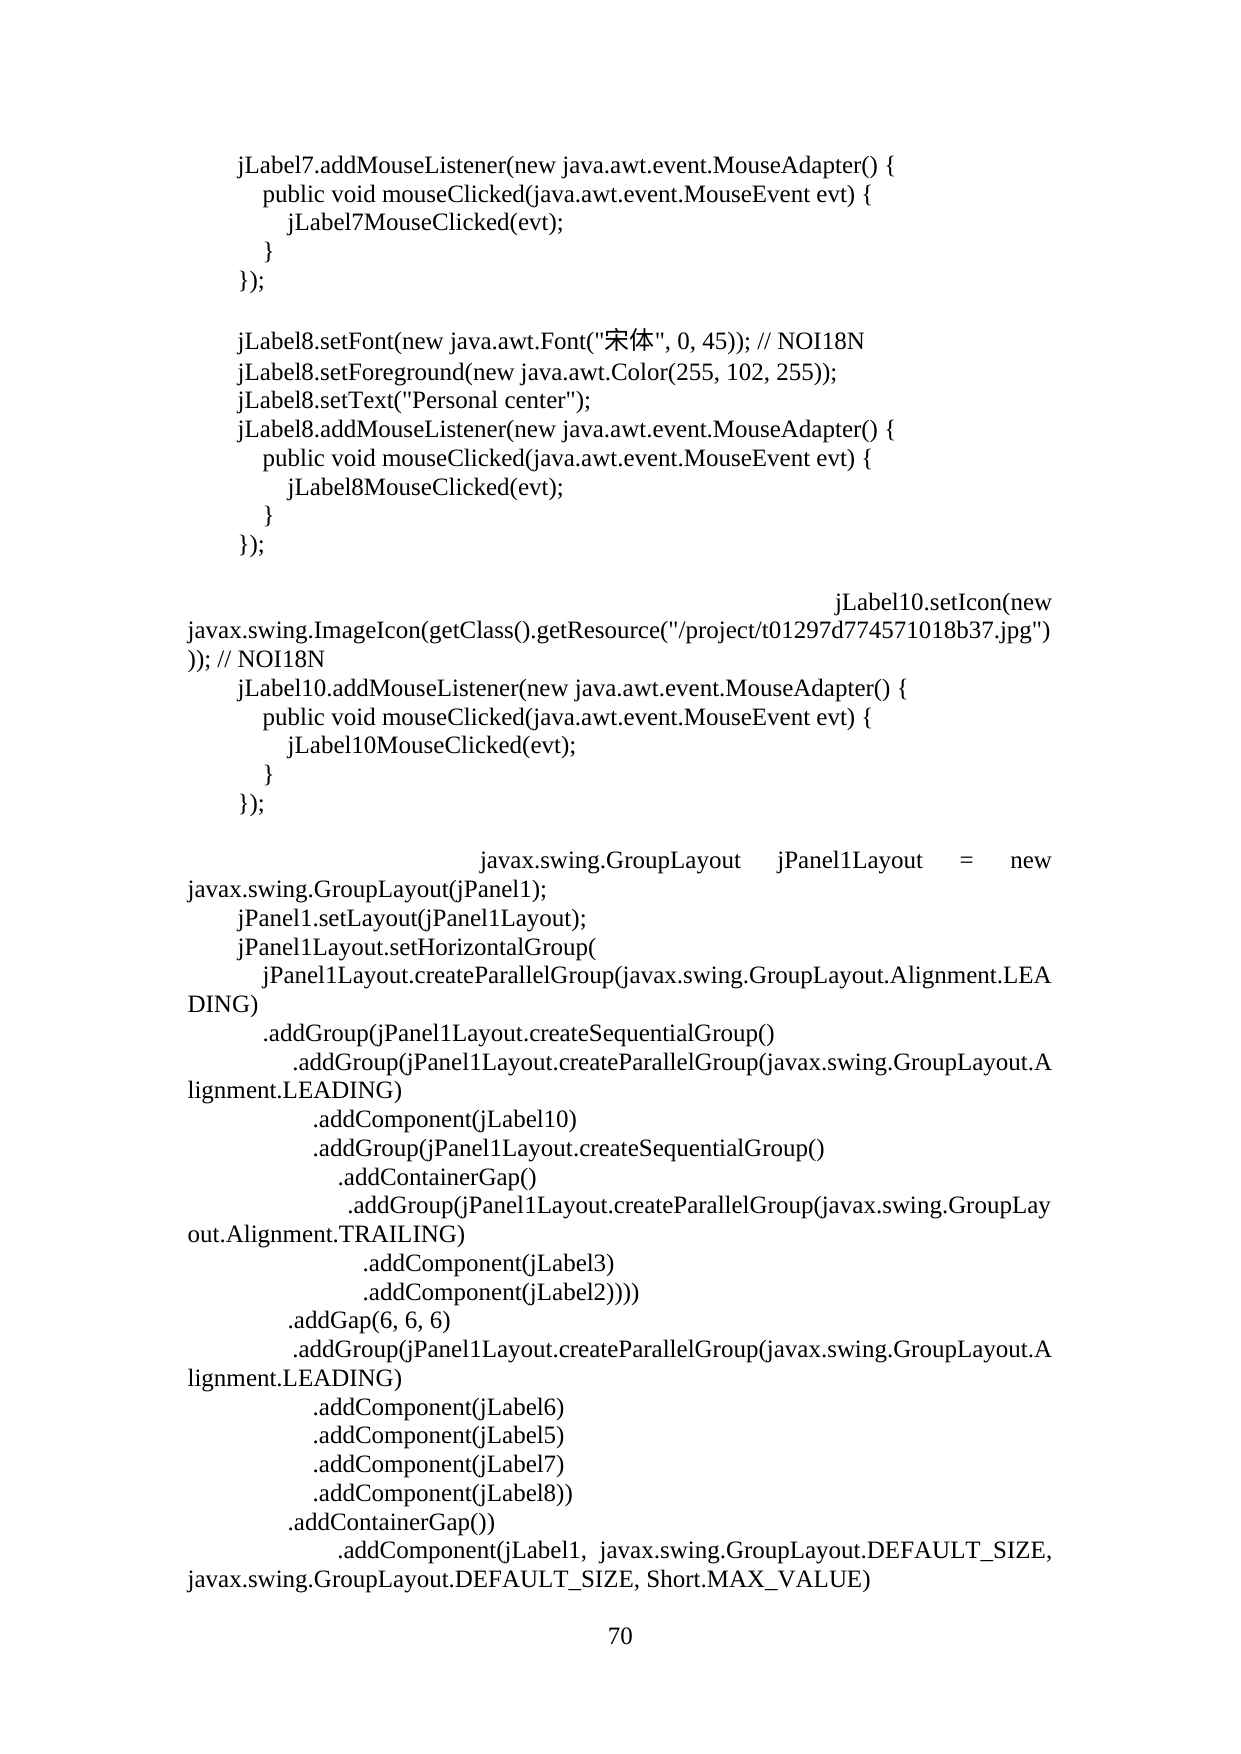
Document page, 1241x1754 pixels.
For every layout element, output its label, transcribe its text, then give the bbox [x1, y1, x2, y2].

text } [187, 236, 1053, 265]
text jLabel8.addMouseListener(new java.awt.event.MouseAdapter() { [187, 414, 1053, 443]
text .addGap(6, 6, 6) [187, 1305, 1053, 1334]
text public void mouseClicked(java.awt.event.MouseEvent evt) { [187, 443, 1053, 472]
text .addContainerGap() [187, 1162, 1053, 1190]
text }); [187, 265, 1053, 294]
text public void mouseClicked(java.awt.event.MouseEvent evt) { [187, 179, 1053, 207]
text jLabel7MouseClicked(evt); [187, 207, 1053, 236]
text jLabel8.setForeground(new java.awt.Color(255, 102, 255)); [187, 357, 1053, 385]
text .addComponent(jLabel8)) [187, 1478, 1053, 1507]
text .addComponent(jLabel2)))) [187, 1277, 1053, 1305]
text }); [187, 529, 1053, 558]
text }); [187, 788, 1053, 817]
text jLabel10.addMouseListener(new java.awt.event.MouseAdapter() { [187, 673, 1053, 702]
text .addComponent(jLabel10) [187, 1104, 1053, 1133]
text .addComponent(jLabel5) [187, 1420, 1053, 1449]
text jPanel1Layout.createParallelGroup(javax.swing.GroupLayout.Alignment.LEADING) [187, 960, 1053, 1018]
text .addComponent(jLabel6) [187, 1392, 1053, 1420]
text .addComponent(jLabel3) [187, 1248, 1053, 1277]
text .addGroup(jPanel1Layout.createParallelGroup(javax.swing.GroupLayout.Alignment.LEADING) [187, 1334, 1053, 1392]
text .addGroup(jPanel1Layout.createSequentialGroup() [187, 1133, 1053, 1162]
text jLabel8.setFont(new java.awt.Font("宋体", 0, 45)); // NOI18N [187, 322, 1053, 357]
text public void mouseClicked(java.awt.event.MouseEvent evt) { [187, 702, 1053, 730]
text .addComponent(jLabel1, javax.swing.GroupLayout.DEFAULT_SIZE, javax.swing.GroupLayout.DEFAULT_SIZE, Short.MAX_VALUE) [187, 1535, 1053, 1593]
text .addContainerGap()) [187, 1507, 1053, 1535]
text jPanel1Layout.setHorizontalGroup( [187, 932, 1053, 960]
text javax.swing.GroupLayout jPanel1Layout = new javax.swing.GroupLayout(jPanel1); [187, 845, 1053, 903]
text jLabel7.addMouseListener(new java.awt.event.MouseAdapter() { [187, 150, 1053, 179]
text .addGroup(jPanel1Layout.createParallelGroup(javax.swing.GroupLayout.Alignment.TRAILING) [187, 1190, 1053, 1248]
text jPanel1.setLayout(jPanel1Layout); [187, 903, 1053, 932]
text .addComponent(jLabel7) [187, 1449, 1053, 1478]
text jLabel8MouseClicked(evt); [187, 472, 1053, 500]
text } [187, 500, 1053, 529]
text .addGroup(jPanel1Layout.createParallelGroup(javax.swing.GroupLayout.Alignment.LEADING) [187, 1047, 1053, 1104]
text } [187, 759, 1053, 788]
text jLabel10.setIcon(new javax.swing.ImageIcon(getClass().getResource("/project/t01297d774571018b37.jpg"))); // NOI18N [187, 587, 1053, 673]
text .addGroup(jPanel1Layout.createSequentialGroup() [187, 1018, 1053, 1047]
text jLabel8.setText("Personal center"); [187, 385, 1053, 414]
text jLabel10MouseClicked(evt); [187, 730, 1053, 759]
